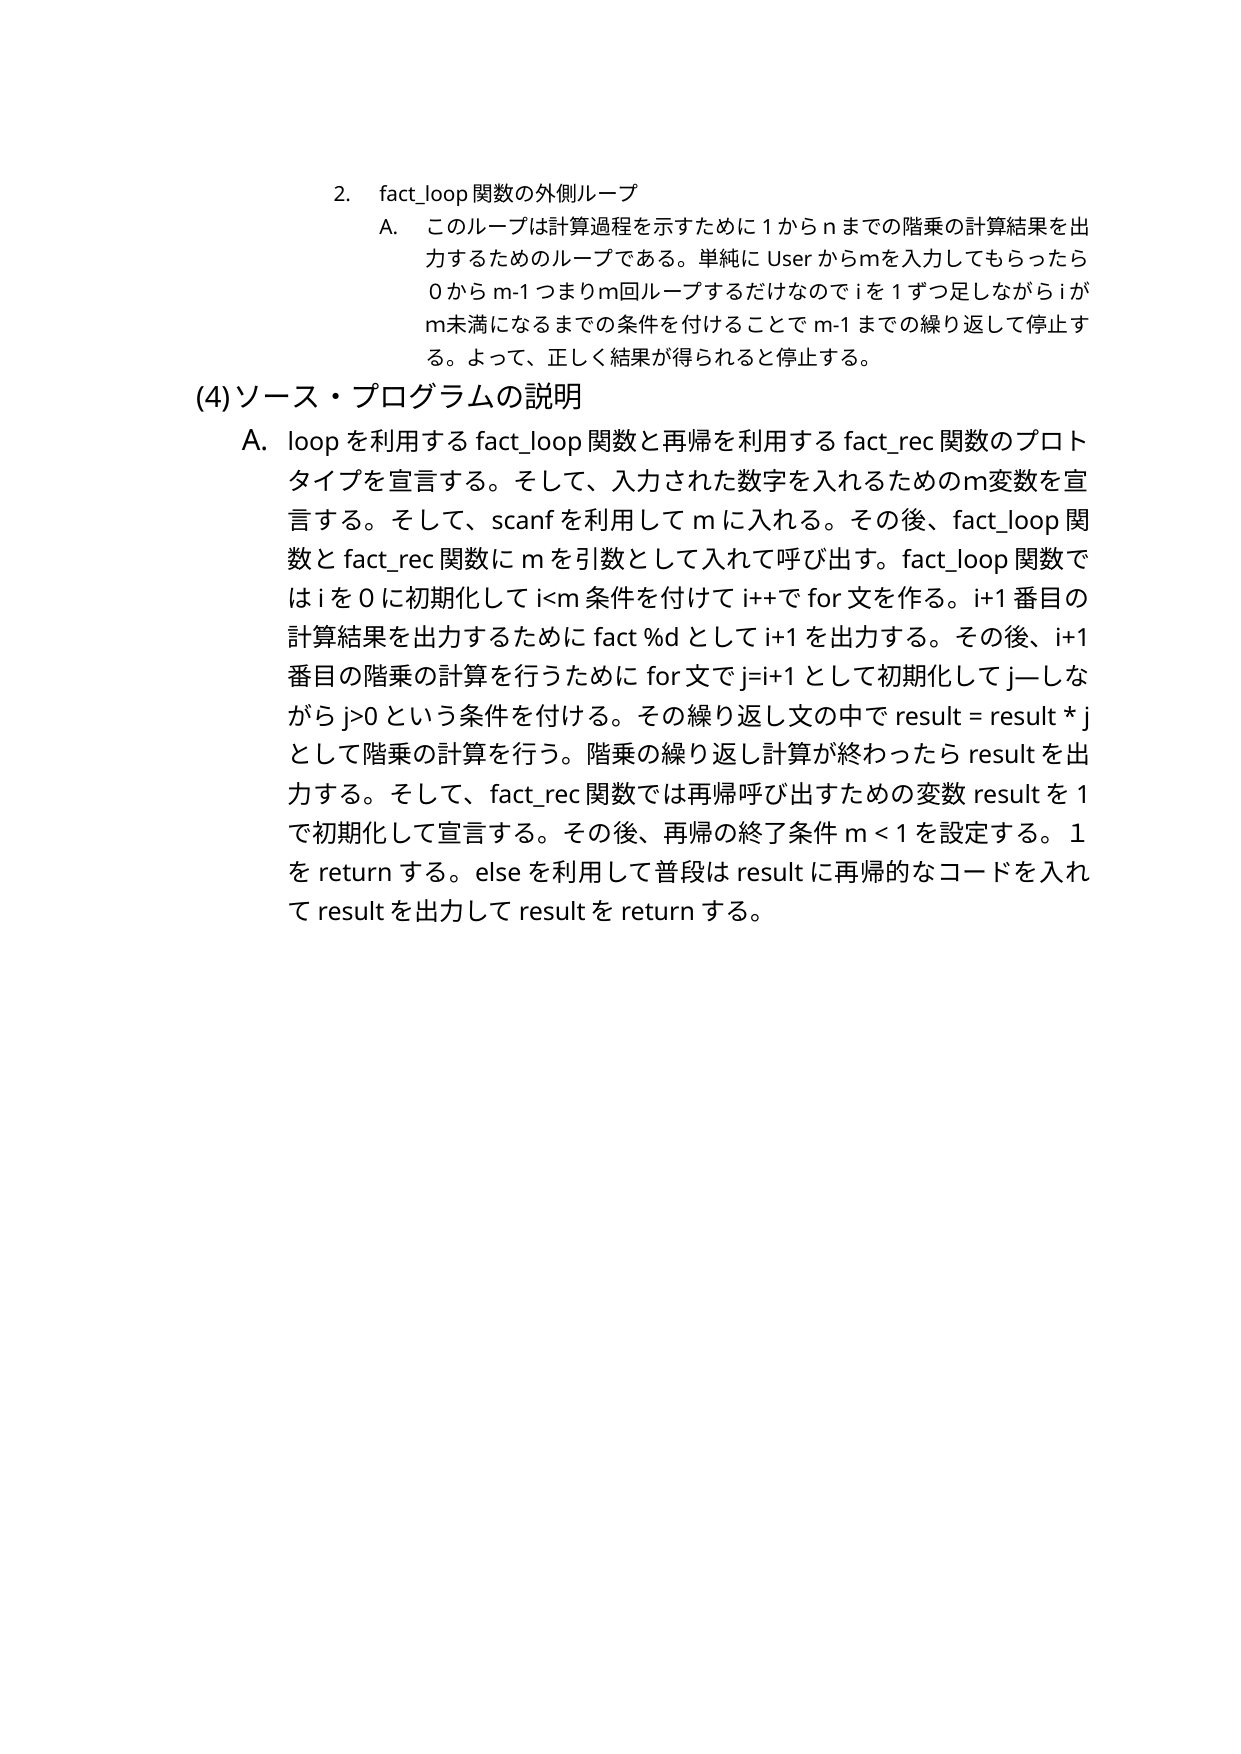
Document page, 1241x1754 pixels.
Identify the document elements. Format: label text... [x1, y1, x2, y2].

list ソース・プログラムの説明 [196, 373, 1090, 416]
list fact_loop関数の外側ループ [333, 177, 1090, 207]
list loopを利用するfact_loop関数と再帰を利用するfact_rec関数のプロトタイプを宣言する。そして、入力された数字を入れるためのｍ変数を宣言する。そして、scanfを利用してmに入れる。その後、fact_loop関数とfact_rec関数にmを引数として入れて呼び出す。fact_loop関数ではiを０に初期化してi<m条件を付けてi++でfor文を作る。i+1番目の計算結果を出力するためにfact %dとしてi+1を出力する。その後、i+1番目の階乗の計算を行うためにfor文でj=i+1として初期化してj—しながらj>0という条件を付ける。その繰り返し文の中でresult = result * jとして階乗の計算を行う。階乗の繰り返し計算が終わったらresultを出力する。そして、fact_rec関数では再帰呼び出すための変数resultを1で初期化して宣言する。その後、再帰の終了条件m < 1を設定する。１をreturnする。elseを利用して普段はresultに再帰的なコードを入れてresultを出力してresultをreturnする。 [242, 419, 1090, 927]
list このループは計算過程を示すために1からｎまでの階乗の計算結果を出力するためのループである。単純にUserからｍを入力してもらったら０からm-1つまりｍ回ループするだけなのでiを1ずつ足しながらiがｍ未満になるまでの条件を付けることでm-1までの繰り返して停止する。よって、正しく結果が得られると停止する。 [379, 210, 1090, 371]
